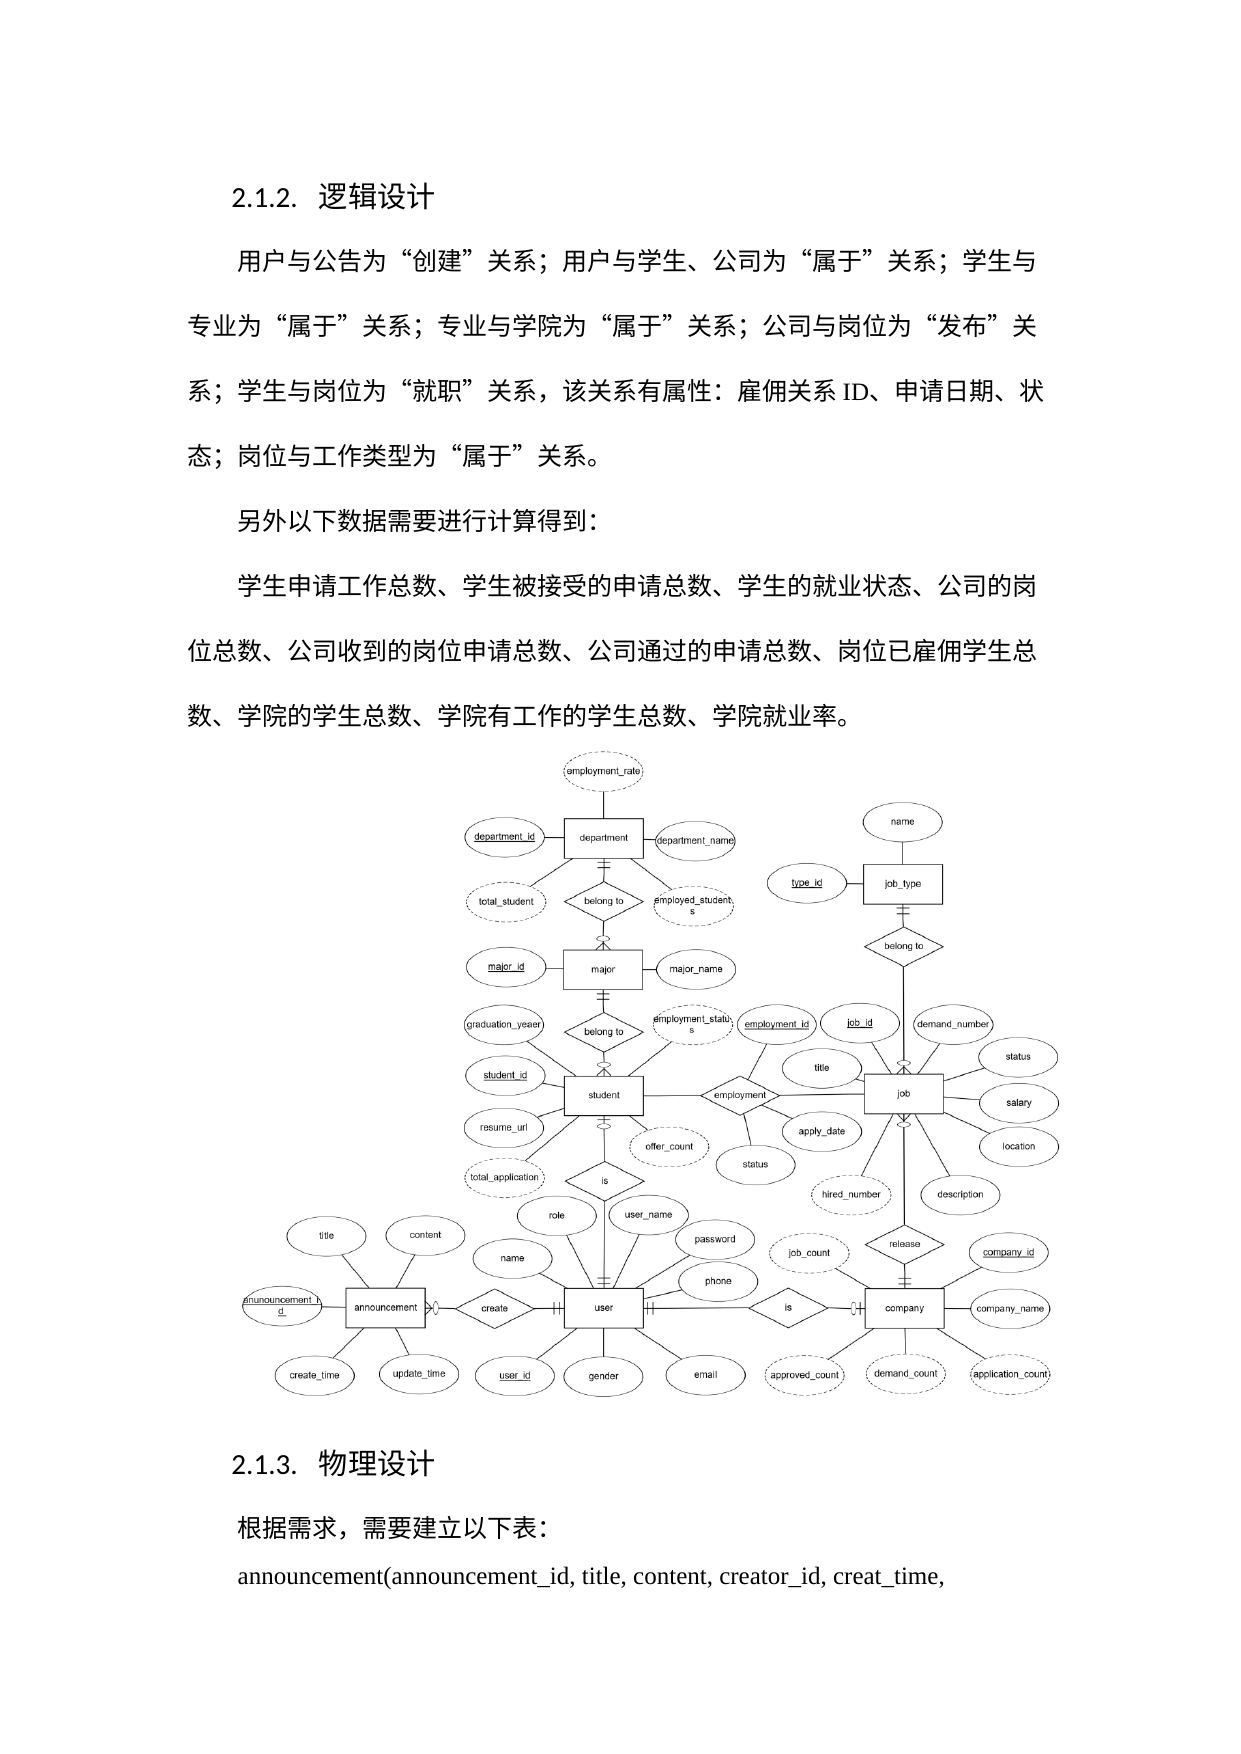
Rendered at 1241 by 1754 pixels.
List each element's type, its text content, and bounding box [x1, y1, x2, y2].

list 逻辑设计 [231, 162, 1053, 227]
list announcement(announcement_id, title, content, creator_id, creat_time, update_time) [187, 1559, 1053, 1592]
picture [237, 747, 1064, 1402]
list 另外以下数据需要进行计算得到： [187, 487, 1053, 552]
list 学生申请工作总数、学生被接受的申请总数、学生的就业状态、公司的岗位总数、公司收到的岗位申请总数、公司通过的申请总数、岗位已雇佣学生总数、学院的学生总数、学院有工作的学生总数、学院就业率。 [187, 552, 1053, 747]
list 用户与公告为“创建”关系；用户与学生、公司为“属于”关系；学生与专业为“属于”关系；专业与学院为“属于”关系；公司与岗位为“发布”关系；学生与岗位为“就职”关系，该关系有属性：雇佣关系ID、申请日期、状态；岗位与工作类型为“属于”关系。 [187, 227, 1053, 487]
list 根据需求，需要建立以下表： [187, 1494, 1053, 1559]
list 物理设计 [231, 1429, 1053, 1494]
